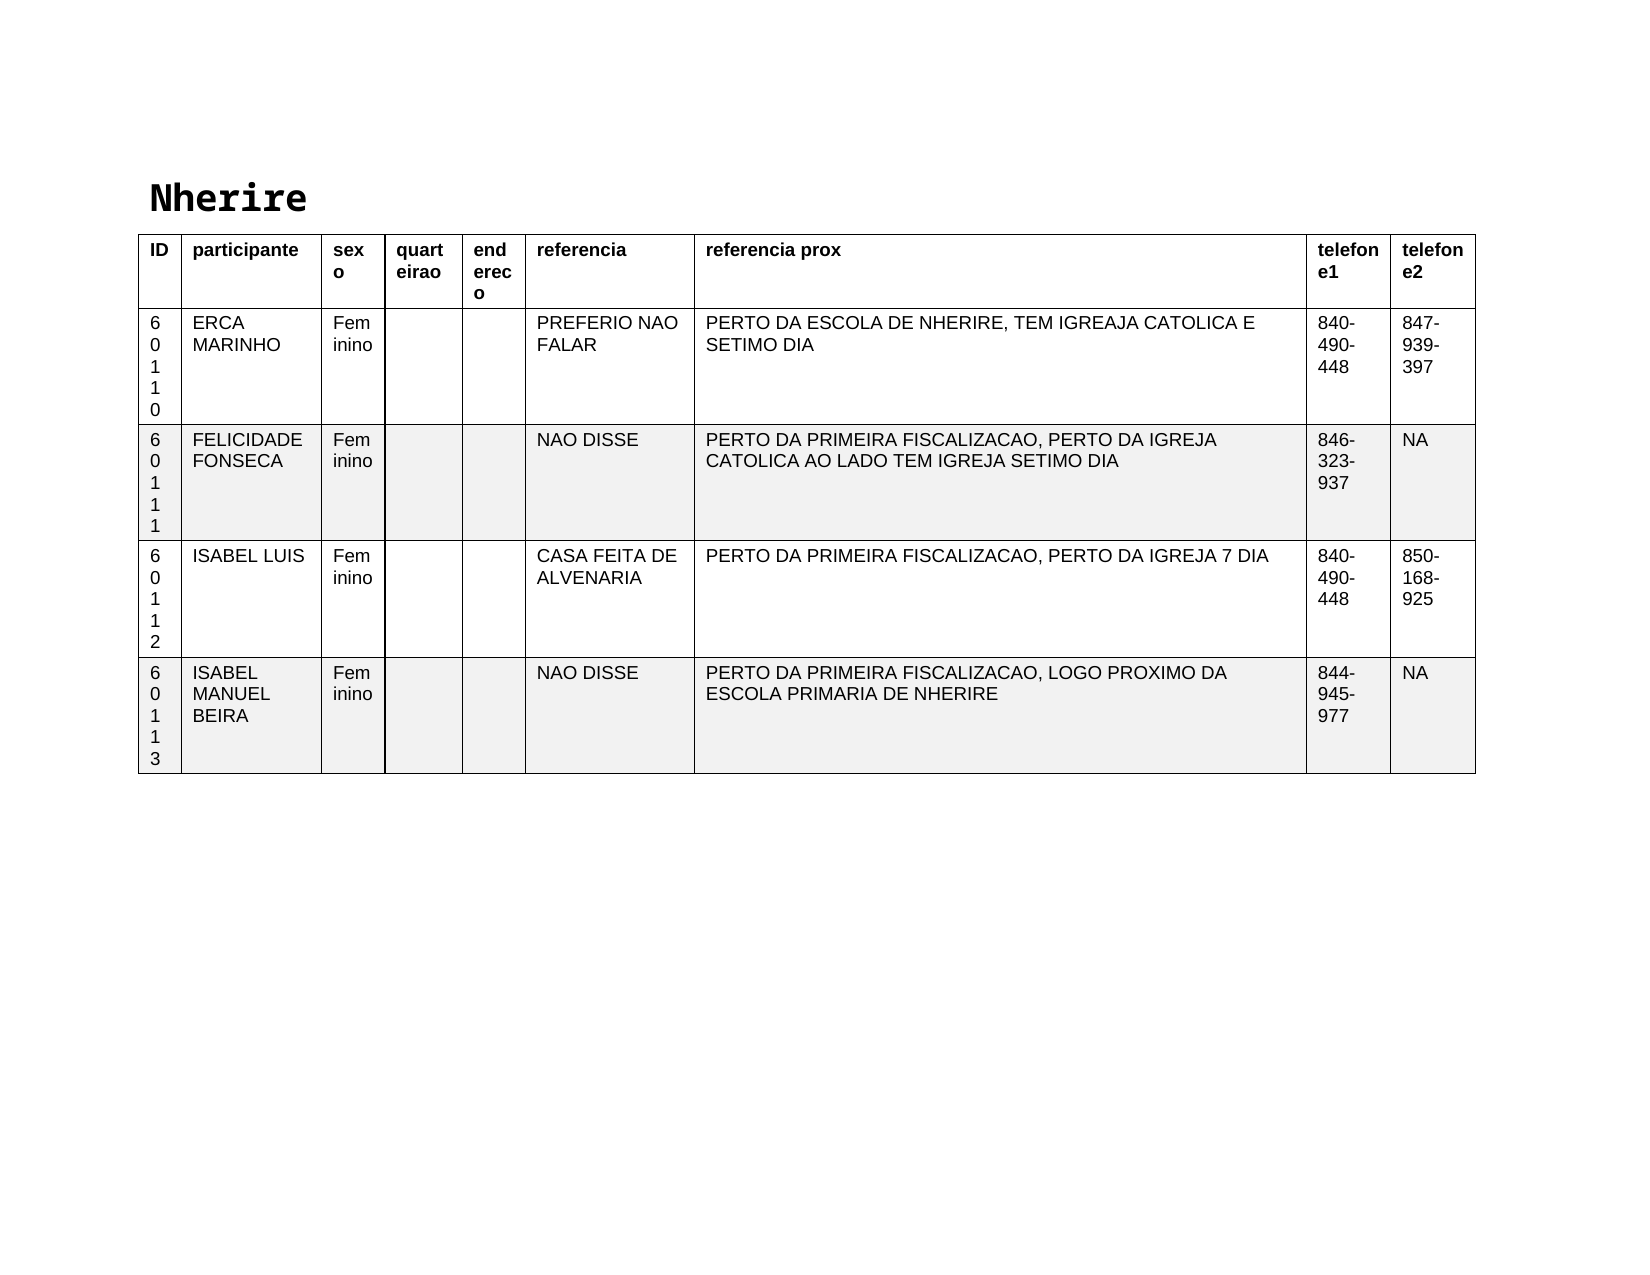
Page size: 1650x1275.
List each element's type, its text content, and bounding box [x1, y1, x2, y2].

table_cell NA [1391, 658, 1475, 773]
table_cell NA [1391, 425, 1475, 540]
table_cell PERTO DA PRIMEIRA FISCALIZACAO, PERTO DA IGREJA CATOLICA AO LADO TEM IGREJA SETIMO DIA [695, 425, 1306, 540]
table_cell CASA FEITA DE ALVENARIA [526, 541, 694, 657]
table_cell NAO DISSE [526, 425, 694, 540]
table_header telefone1 [1307, 235, 1390, 308]
table_cell 844-945-977 [1307, 658, 1390, 773]
table_header quarteirao [386, 235, 462, 308]
table_cell ERCA MARINHO [182, 309, 321, 424]
table_cell Feminino [322, 658, 384, 773]
table_cell [463, 425, 525, 540]
table_cell PERTO DA PRIMEIRA FISCALIZACAO, LOGO PROXIMO DA ESCOLA PRIMARIA DE NHERIRE [695, 658, 1306, 773]
table_cell 60110 [139, 309, 181, 424]
table_cell [386, 658, 462, 773]
subtitle Nherire [150, 171, 1500, 222]
table_header endereco [463, 235, 525, 308]
table_cell Feminino [322, 425, 384, 540]
table_cell [463, 309, 525, 424]
table_header sexo [322, 235, 384, 308]
table_cell 60111 [139, 425, 181, 540]
table_cell 60112 [139, 541, 181, 657]
table_header referencia prox [695, 235, 1306, 308]
table_header telefone2 [1391, 235, 1475, 308]
table_cell PREFERIO NAO FALAR [526, 309, 694, 424]
table_cell PERTO DA ESCOLA DE NHERIRE, TEM IGREAJA CATOLICA E SETIMO DIA [695, 309, 1306, 424]
table_cell [463, 658, 525, 773]
table_cell ISABEL MANUEL BEIRA [182, 658, 321, 773]
table_header ID [139, 235, 181, 308]
table_cell PERTO DA PRIMEIRA FISCALIZACAO, PERTO DA IGREJA 7 DIA [695, 541, 1306, 657]
table_cell 60113 [139, 658, 181, 773]
table_cell [386, 541, 462, 657]
table_cell [463, 541, 525, 657]
table_cell 846-323-937 [1307, 425, 1390, 540]
table_cell 850-168-925 [1391, 541, 1475, 657]
table_cell Feminino [322, 309, 384, 424]
table_cell 847-939-397 [1391, 309, 1475, 424]
table_cell 840-490-448 [1307, 541, 1390, 657]
table_cell [386, 425, 462, 540]
table_cell FELICIDADE FONSECA [182, 425, 321, 540]
table_header participante [182, 235, 321, 308]
table_cell NAO DISSE [526, 658, 694, 773]
table_cell [386, 309, 462, 424]
table_cell 840-490-448 [1307, 309, 1390, 424]
table_cell Feminino [322, 541, 384, 657]
table_header referencia [526, 235, 694, 308]
table_cell ISABEL LUIS [182, 541, 321, 657]
